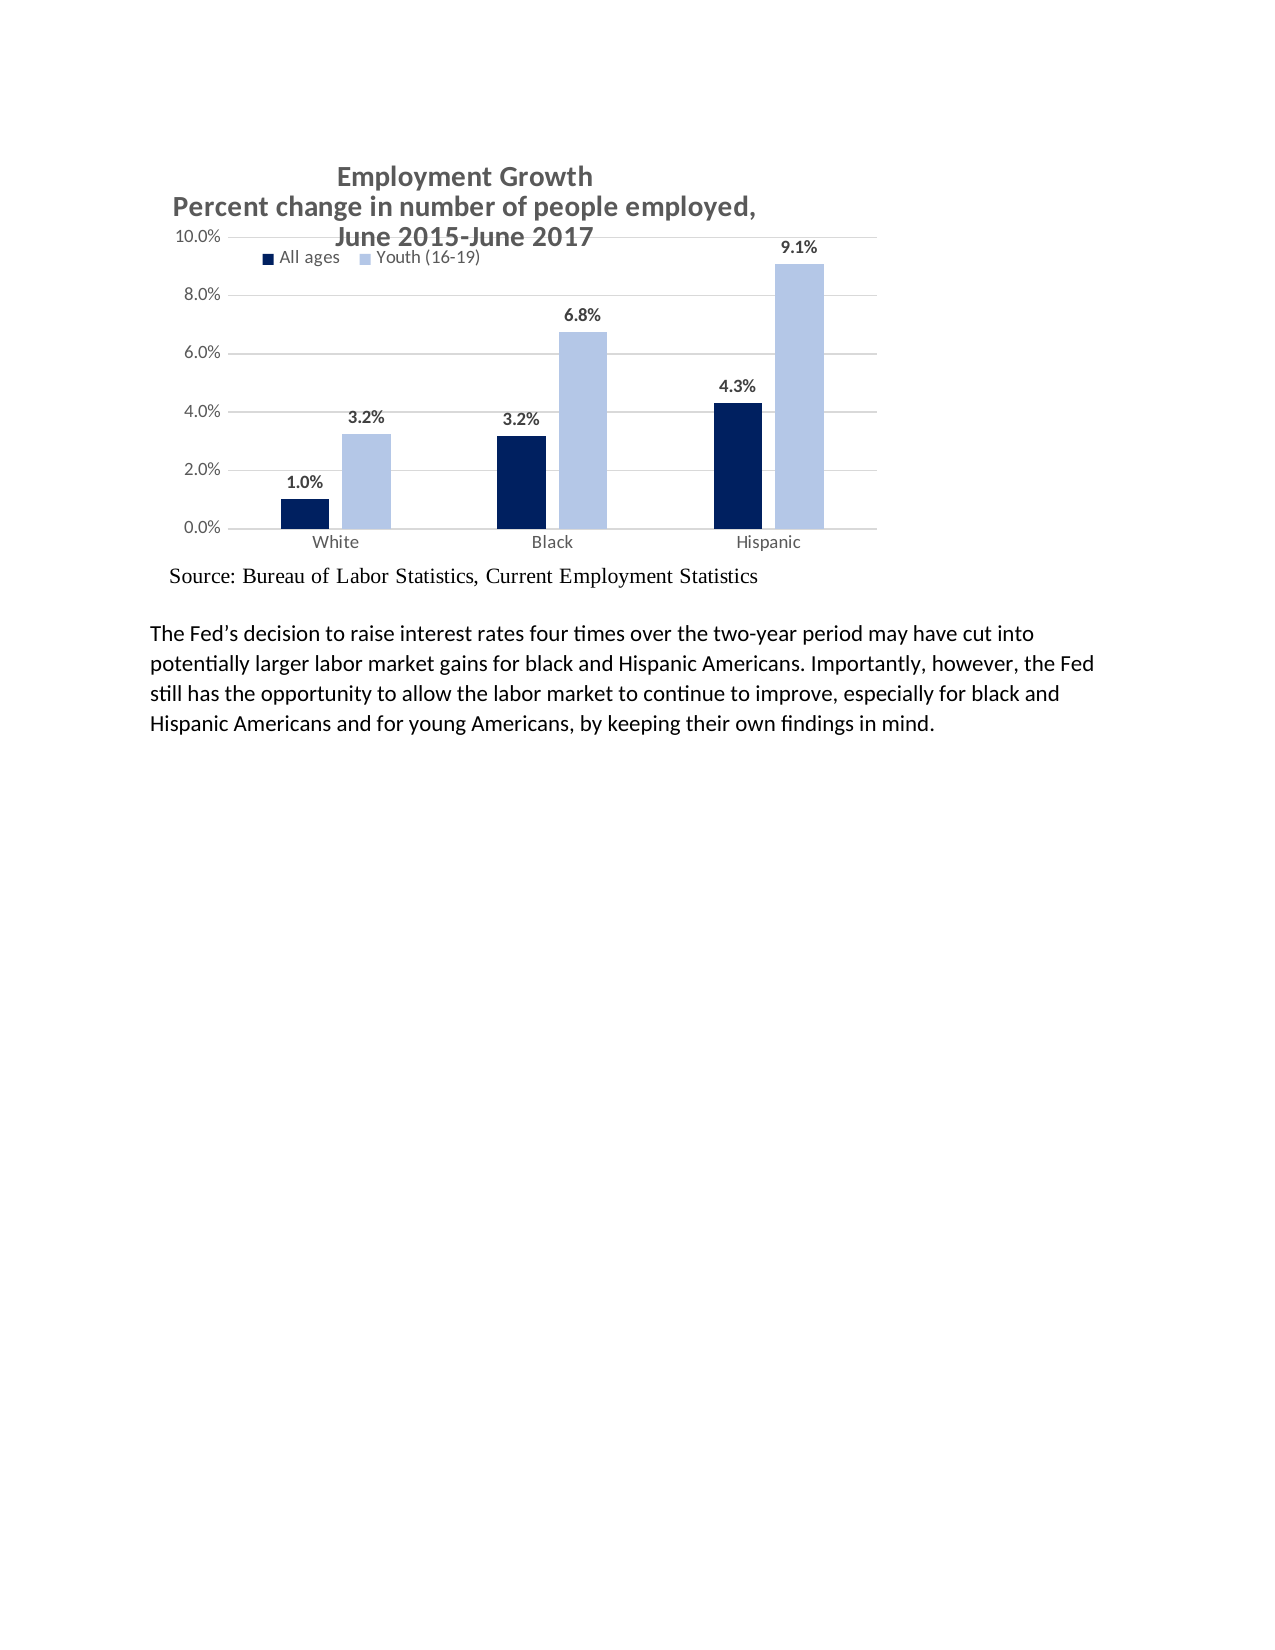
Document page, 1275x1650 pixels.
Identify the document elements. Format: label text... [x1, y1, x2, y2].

text The Fed’s decision to raise interest rates four times over the two-year period may have cut into potentially larger labor market gains for black and Hispanic Americans. Importantly, however, the Fed still has the opportunity to allow the labor market to continue to improve, especially for black and Hispanic Americans and for young Americans, by keeping their own findings in mind. [150, 619, 1125, 737]
